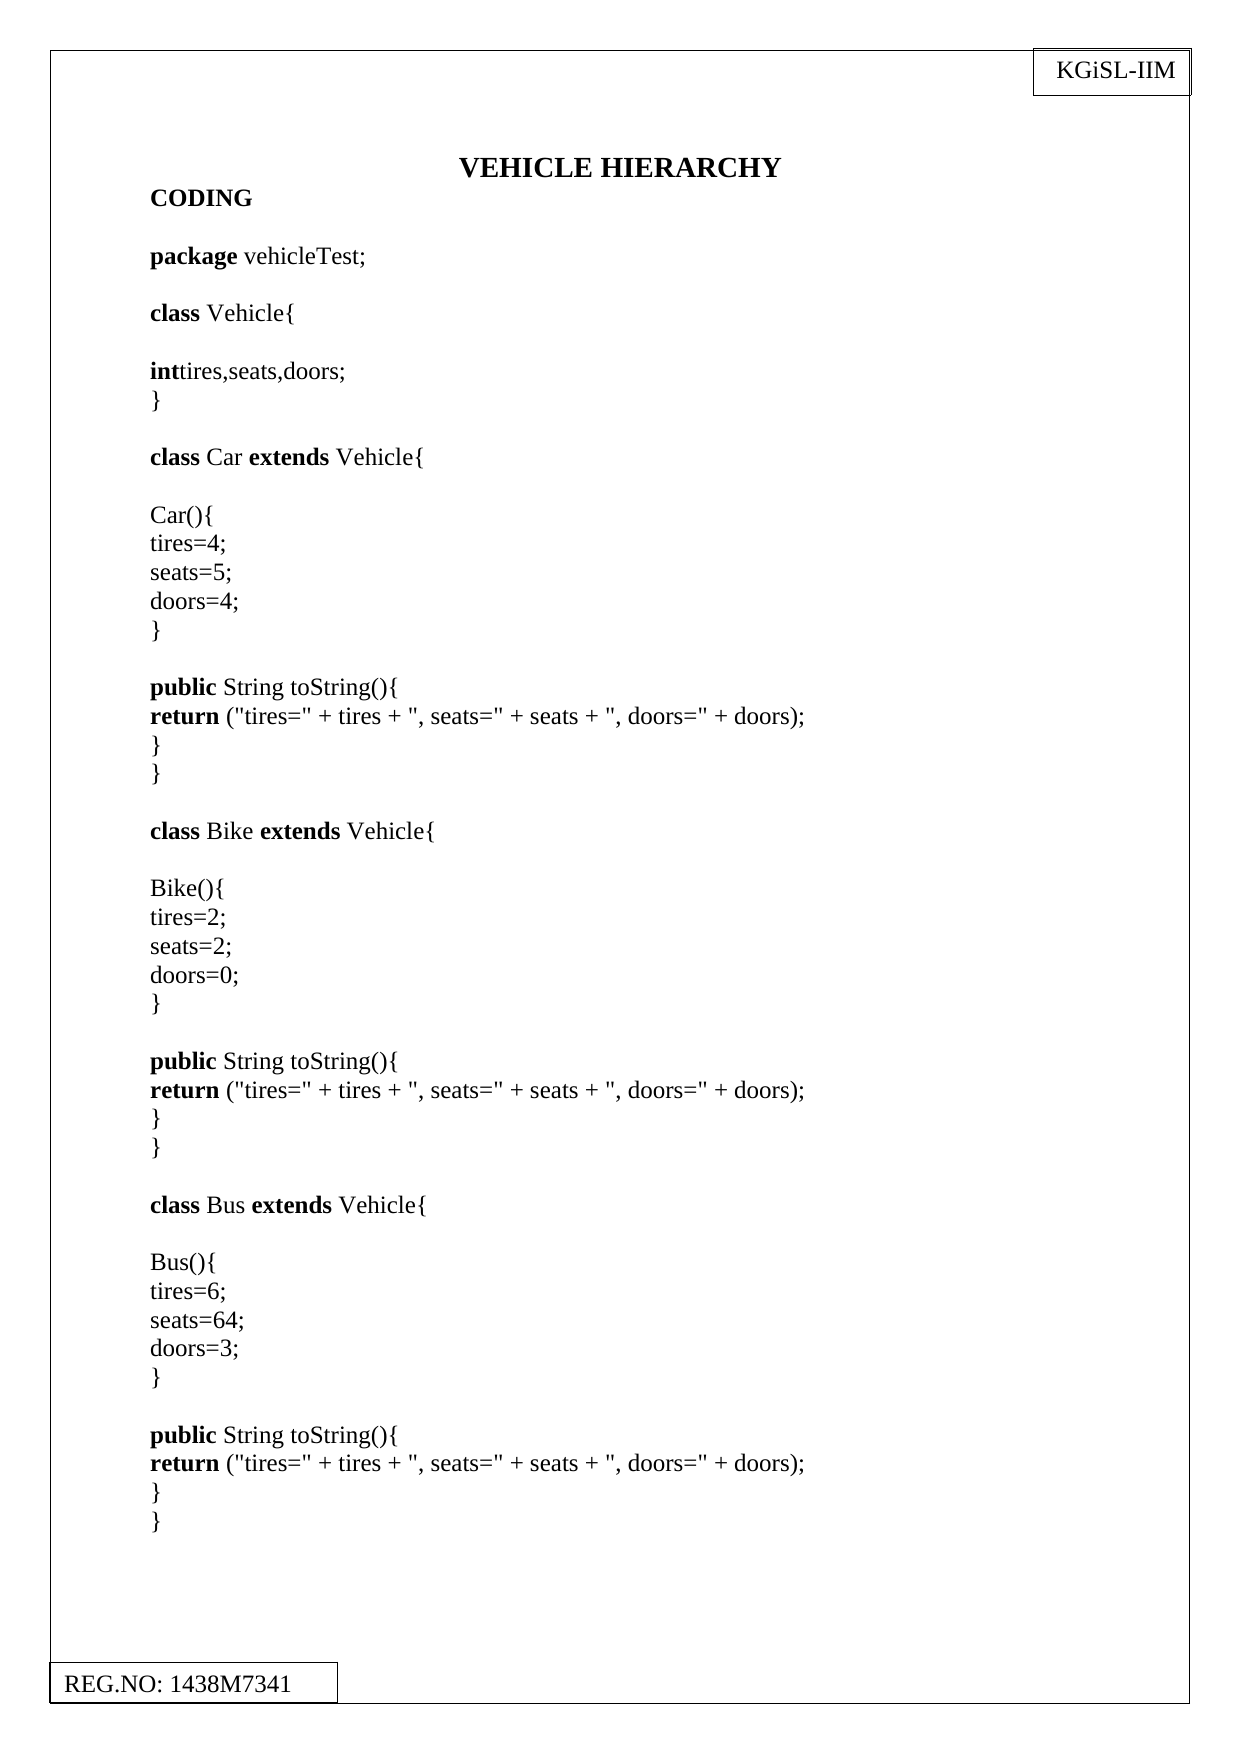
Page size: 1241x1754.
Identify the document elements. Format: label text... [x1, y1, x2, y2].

text doors=0; [150, 960, 1090, 988]
text } [150, 1103, 1090, 1132]
text } [150, 988, 1090, 1017]
text Bus(){ [150, 1247, 1090, 1276]
text Bike(){ [150, 873, 1090, 902]
text seats=2; [150, 931, 1090, 960]
text seats=5; [150, 557, 1090, 586]
text public String toString(){ [150, 1046, 1090, 1075]
text doors=4; [150, 586, 1090, 615]
text Car(){ [150, 500, 1090, 528]
text } [150, 1506, 1090, 1535]
text class Bus extends Vehicle{ [150, 1190, 1090, 1218]
text tires=2; [150, 902, 1090, 931]
text class Vehicle{ [150, 298, 1090, 327]
text package vehicleTest; [150, 241, 1090, 270]
text } [150, 758, 1090, 787]
text } [150, 385, 1090, 413]
text public String toString(){ [150, 1420, 1090, 1448]
text VEHICLE HIERARCHY [150, 150, 1090, 183]
text class Bike extends Vehicle{ [150, 816, 1090, 845]
text return ("tires=" + tires + ", seats=" + seats + ", doors=" + doors); [150, 701, 1090, 730]
text return ("tires=" + tires + ", seats=" + seats + ", doors=" + doors); [150, 1448, 1090, 1477]
text } [150, 615, 1090, 643]
text } [150, 1477, 1090, 1506]
text } [150, 1362, 1090, 1391]
text tires=4; [150, 528, 1090, 557]
text CODING [150, 183, 1090, 212]
text seats=64; [150, 1305, 1090, 1333]
text return ("tires=" + tires + ", seats=" + seats + ", doors=" + doors); [150, 1075, 1090, 1103]
text } [150, 730, 1090, 758]
text tires=6; [150, 1276, 1090, 1305]
text } [150, 1132, 1090, 1161]
text doors=3; [150, 1333, 1090, 1362]
text public String toString(){ [150, 672, 1090, 701]
text inttires,seats,doors; [150, 356, 1090, 385]
text class Car extends Vehicle{ [150, 442, 1090, 471]
